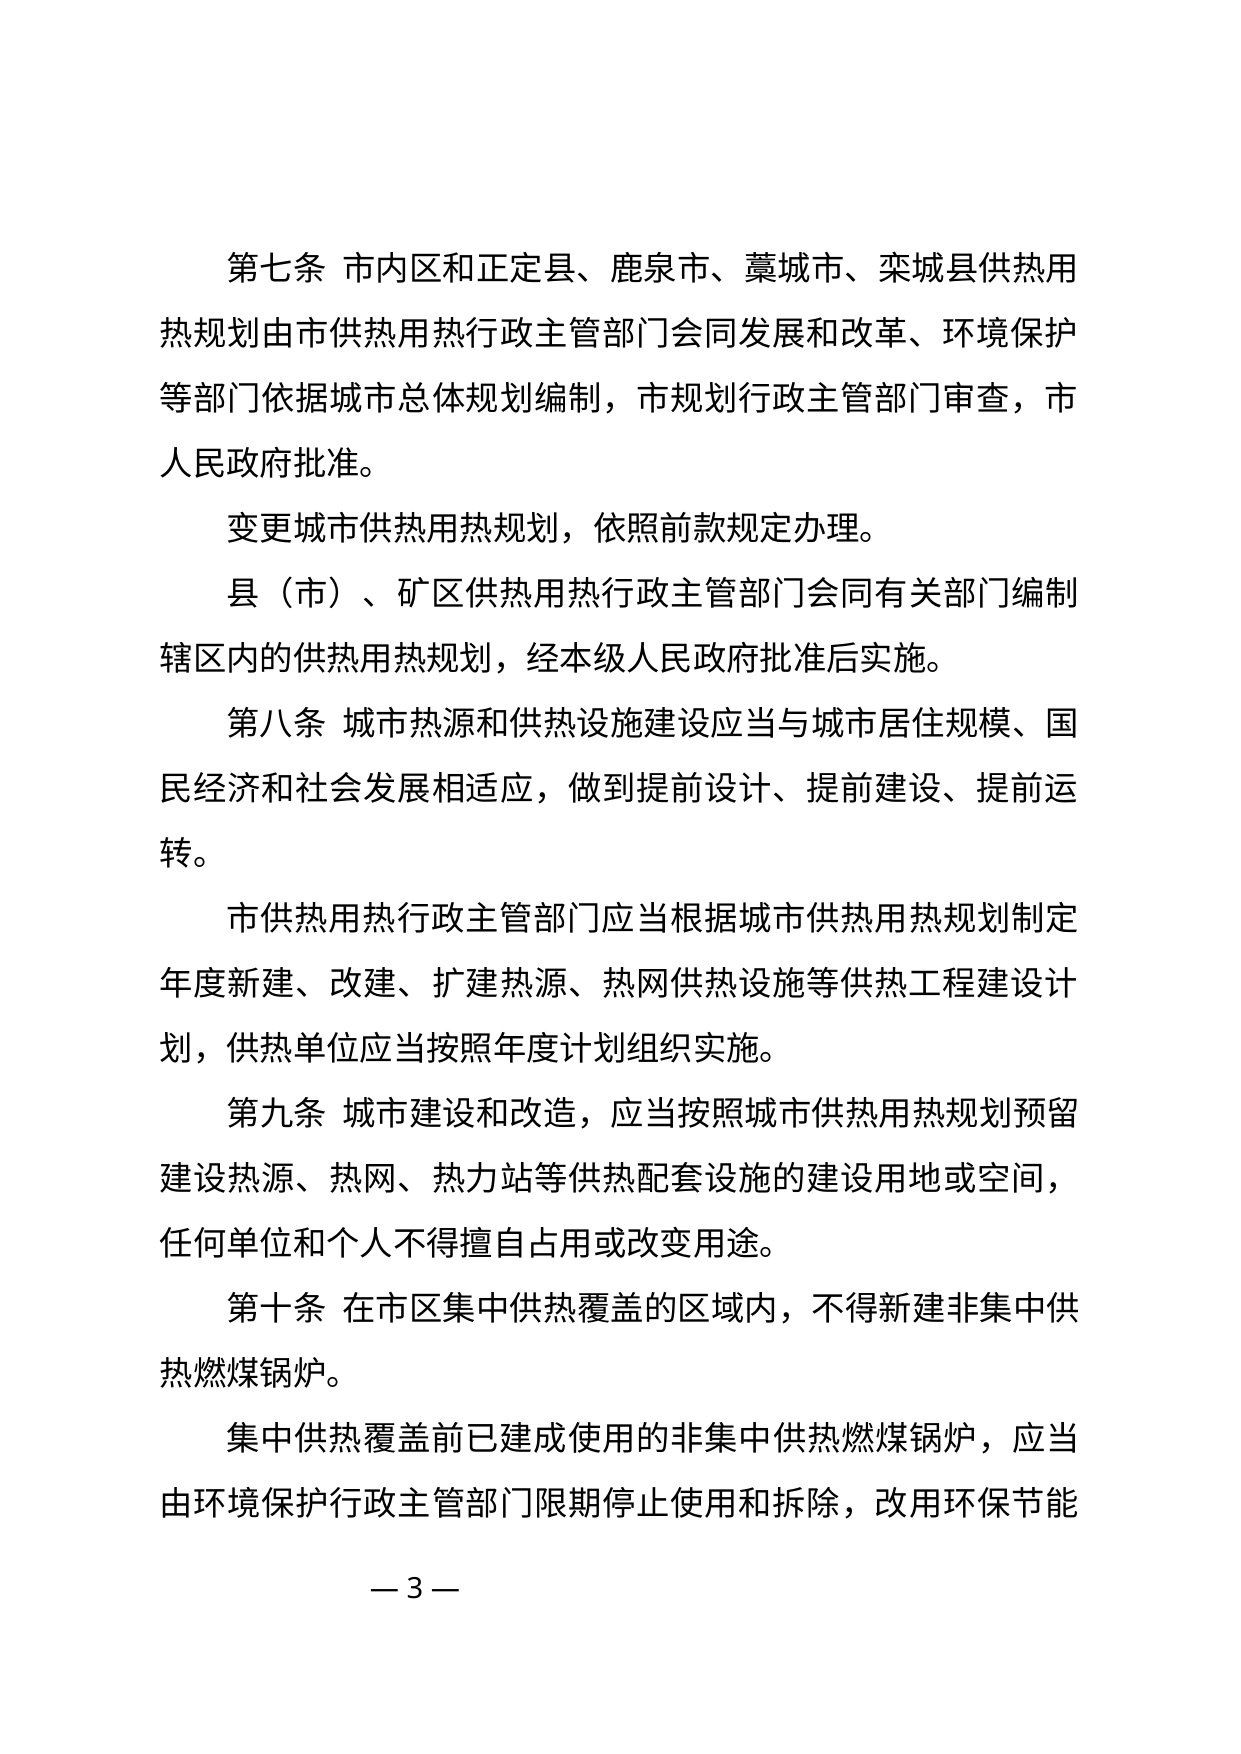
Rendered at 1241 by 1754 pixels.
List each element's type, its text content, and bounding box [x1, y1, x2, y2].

text 县（市）、矿区供热用热行政主管部门会同有关部门编制辖区内的供热用热规划，经本级人民政府批准后实施。 [159, 558, 1081, 688]
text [159, 1403, 1081, 1533]
text 变更城市供热用热规划，依照前款规定办理。 [159, 493, 1081, 558]
text 第九条 城市建设和改造，应当按照城市供热用热规划预留建设热源、热网、热力站等供热配套设施的建设用地或空间，任何单位和个人不得擅自占用或改变用途。 [159, 1078, 1081, 1273]
text 第八条 城市热源和供热设施建设应当与城市居住规模、国民经济和社会发展相适应，做到提前设计、提前建设、提前运转。 [159, 688, 1081, 883]
text 第七条 市内区和正定县、鹿泉市、藁城市、栾城县供热用热规划由市供热用热行政主管部门会同发展和改革、环境保护等部门依据城市总体规划编制，市规划行政主管部门审查，市人民政府批准。 [159, 233, 1081, 493]
text 第十条 在市区集中供热覆盖的区域内，不得新建非集中供热燃煤锅炉。 [159, 1273, 1081, 1403]
text 市供热用热行政主管部门应当根据城市供热用热规划制定年度新建、改建、扩建热源、热网供热设施等供热工程建设计划，供热单位应当按照年度计划组织实施。 [159, 883, 1081, 1078]
